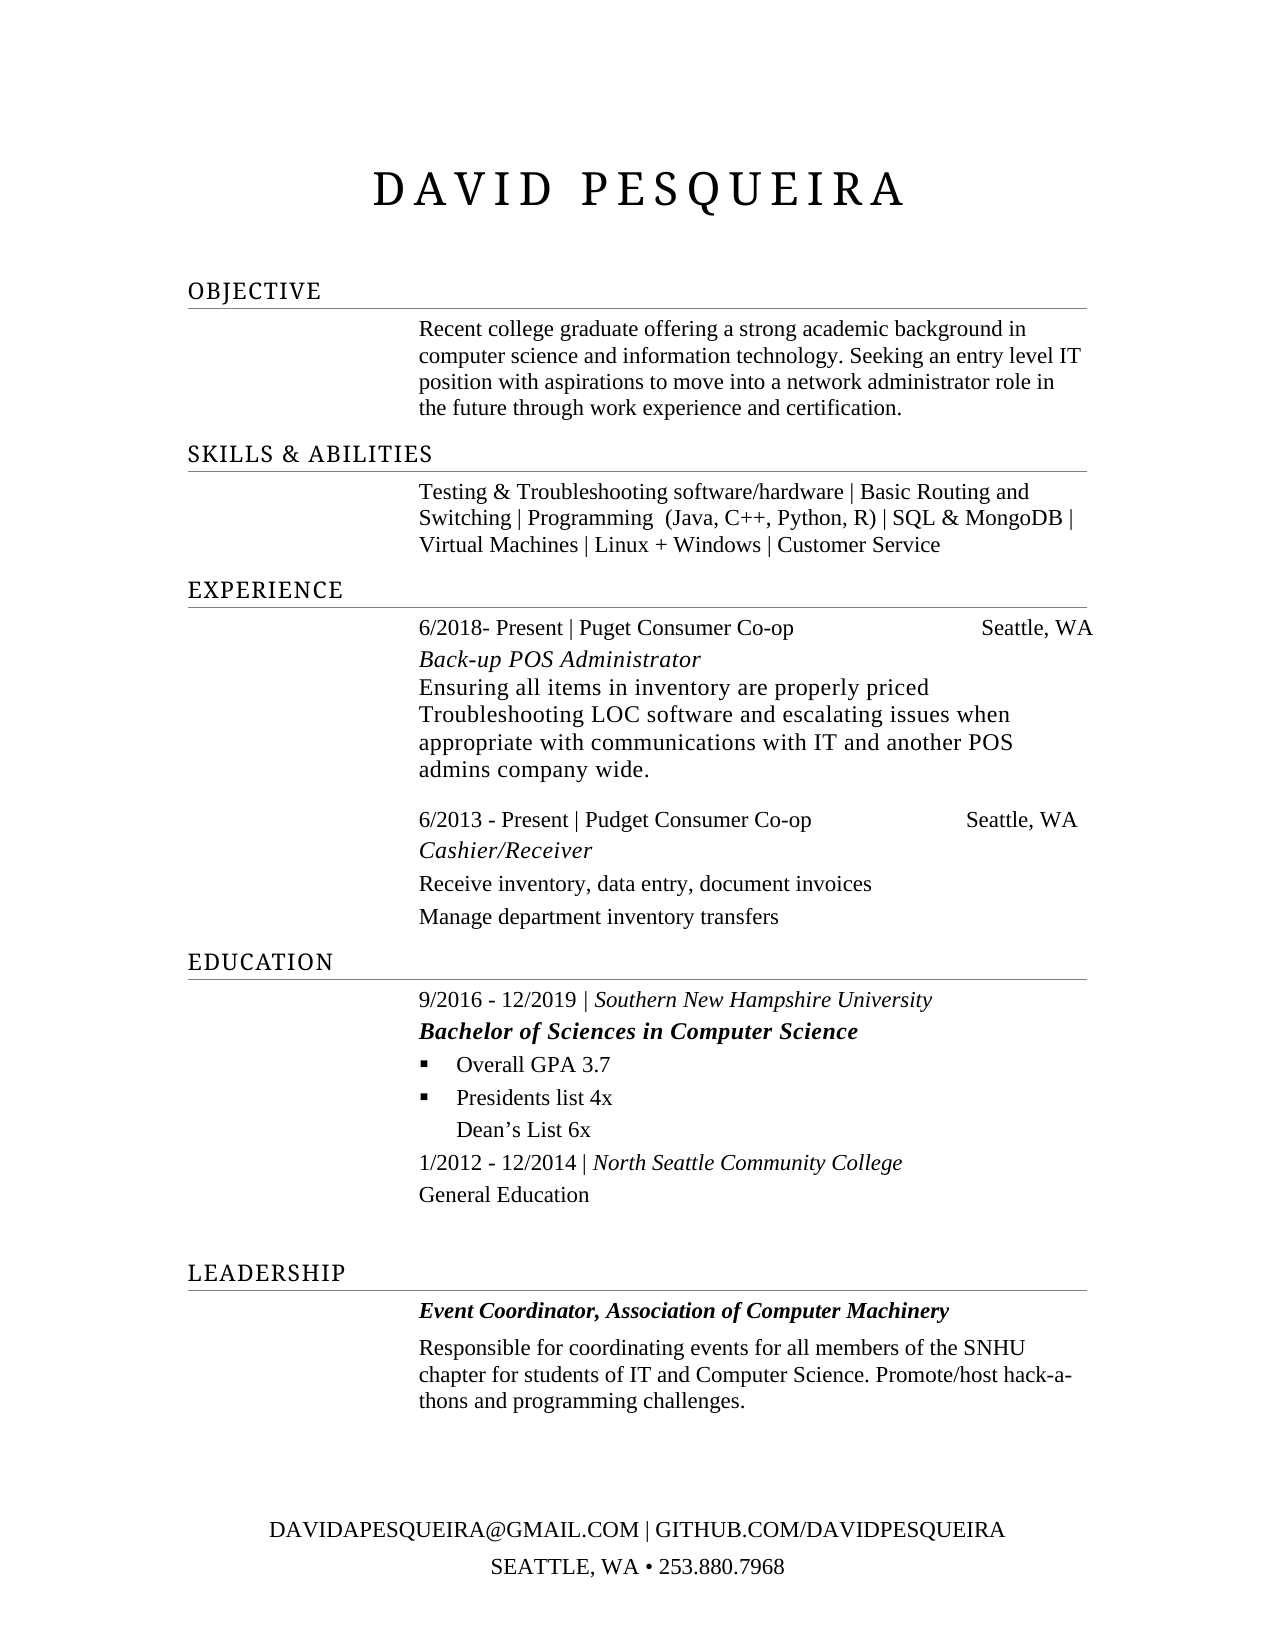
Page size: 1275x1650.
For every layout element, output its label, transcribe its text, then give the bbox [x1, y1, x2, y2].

text Responsible for coordinating events for all members of the SNHU chapter for students of IT and Computer Science. Promote/host hack-a-thons and programming challenges. [418, 1334, 1087, 1413]
subtitle 6/2013 - Present | Pudget Consumer Co-op Seattle, WA [418, 806, 1087, 832]
subtitle Cashier/Receiver [418, 836, 1087, 864]
subtitle Experience [187, 574, 1087, 608]
title David Pesqueira [187, 156, 1087, 219]
text Recent college graduate offering a strong academic background in computer science and information technology. Seeking an entry level IT position with aspirations to move into a network administrator role in the future through work experience and certification. [418, 315, 1087, 421]
list General Education [418, 1181, 1087, 1208]
subtitle Objective [187, 275, 1087, 309]
subtitle Leadership [187, 1257, 1087, 1291]
list Manage department inventory transfers [418, 903, 1087, 929]
subtitle Ensuring all items in inventory are properly priced [418, 673, 1087, 700]
list Presidents list 4x [418, 1083, 1087, 1110]
list Receive inventory, data entry, document invoices [418, 870, 1087, 897]
subtitle Skills & Abilities [187, 437, 1087, 472]
subtitle Bachelor of Sciences in Computer Science [418, 1017, 1087, 1045]
text Testing & Troubleshooting software/hardware | Basic Routing and Switching | Programming (Java, C++, Python, R) | SQL & MongoDB | Virtual Machines | Linux + Windows | Customer Service [418, 478, 1087, 557]
text Event Coordinator, Association of Computer Machinery [418, 1298, 1087, 1324]
subtitle Education [187, 946, 1087, 980]
subtitle 6/2018- Present | Puget Consumer Co-op Seattle, WA [418, 614, 1087, 641]
subtitle 9/2016 - 12/2019 | Southern New Hampshire University [418, 987, 1087, 1013]
subtitle Troubleshooting LOC software and escalating issues when appropriate with communications with IT and another POS admins company wide. [418, 700, 1087, 783]
list Dean’s List 6x [456, 1116, 1087, 1142]
subtitle Back-up POS Administrator [418, 645, 1087, 673]
list Overall GPA 3.7 [418, 1051, 1087, 1077]
subtitle 1/2012 - 12/2014 | North Seattle Community College [418, 1149, 1087, 1175]
